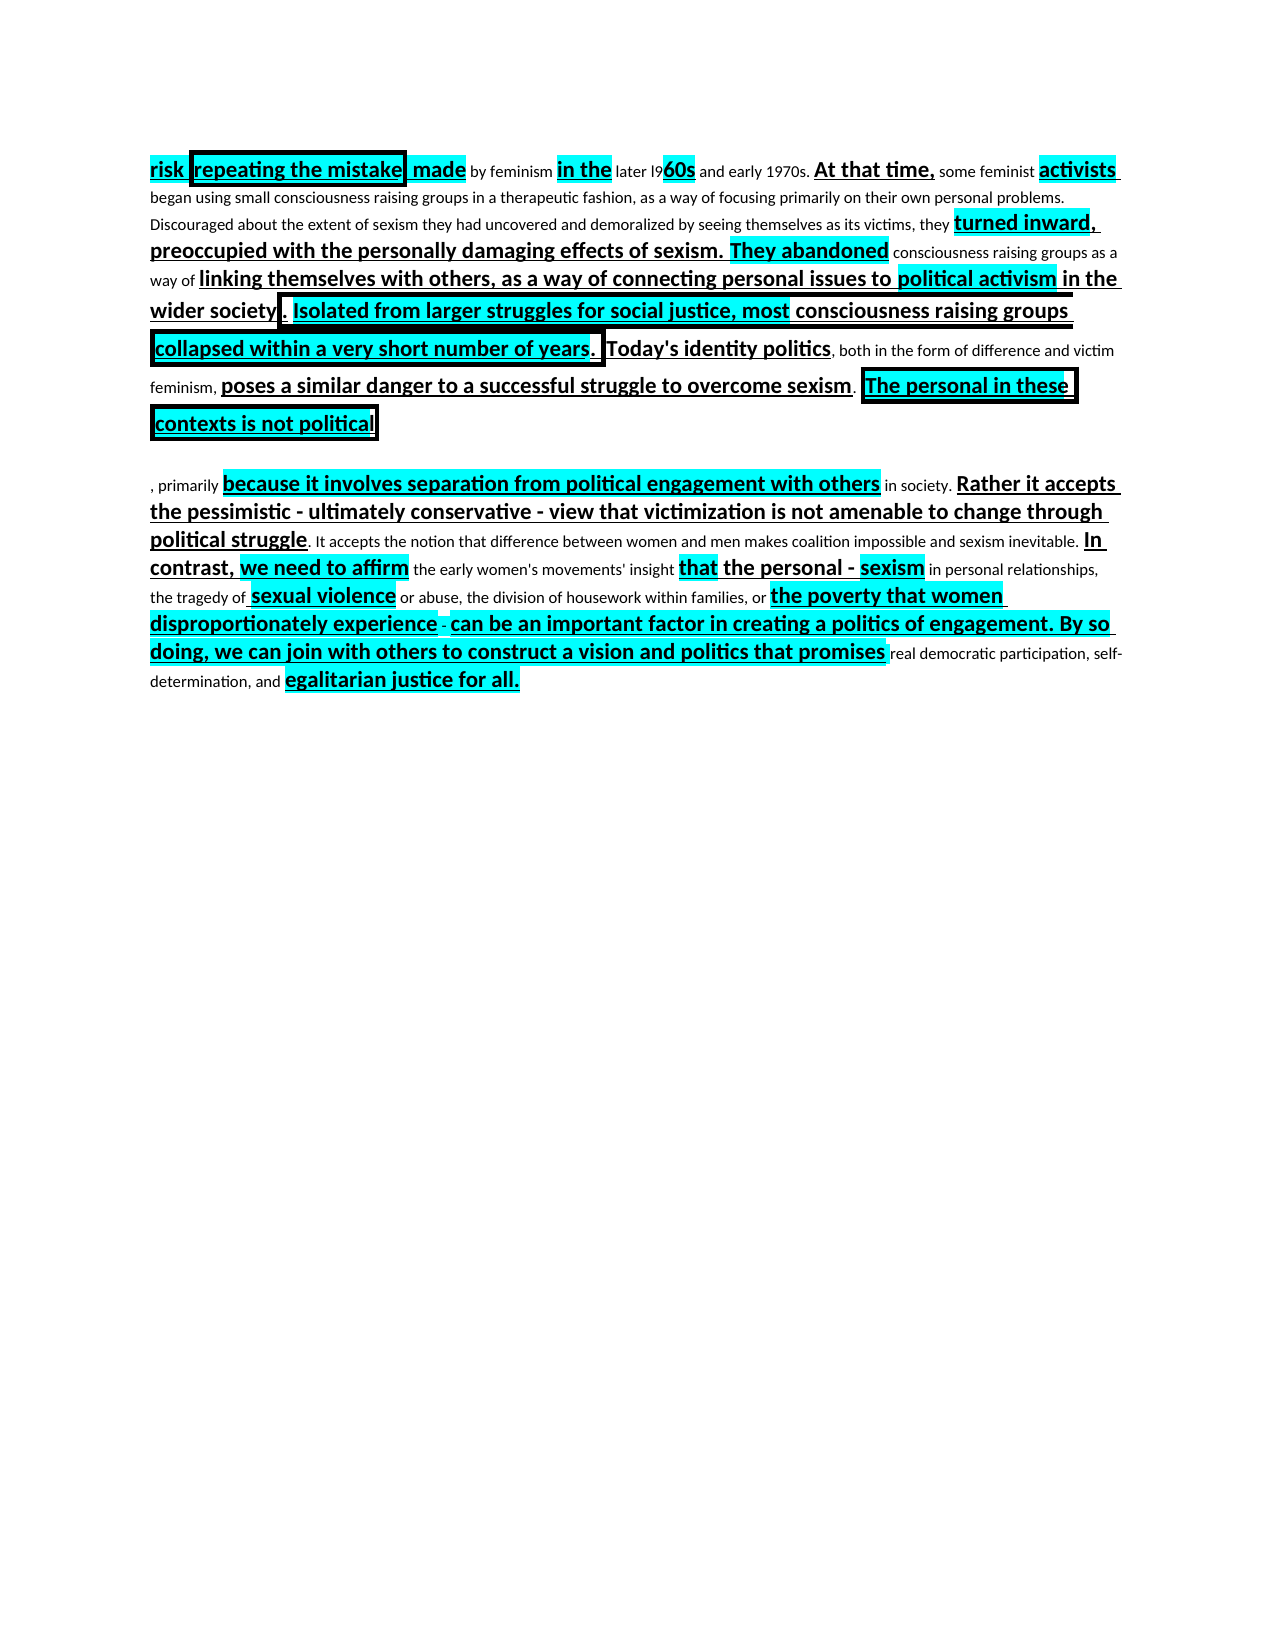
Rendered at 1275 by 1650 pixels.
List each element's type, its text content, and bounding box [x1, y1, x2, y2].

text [150, 150, 1125, 441]
text , primarily because it involves separation from political engagement with others in society. Rather it accepts the pessimistic - ultimately conservative - view that victimization is not amenable to change through political struggle. It accepts the notion that difference between women and men makes coalition impossible and sexism inevitable. In contrast, we need to affirm the early women's movements' insight that the personal - sexism in personal relationships, the tragedy of sexual violence or abuse, the division of housework within families, or the poverty that women disproportionately experience - can be an important factor in creating a politics of engagement. By so doing, we can join with others to construct a vision and politics that promises real democratic participation, self-determination, and egalitarian justice for all. [150, 469, 1125, 693]
